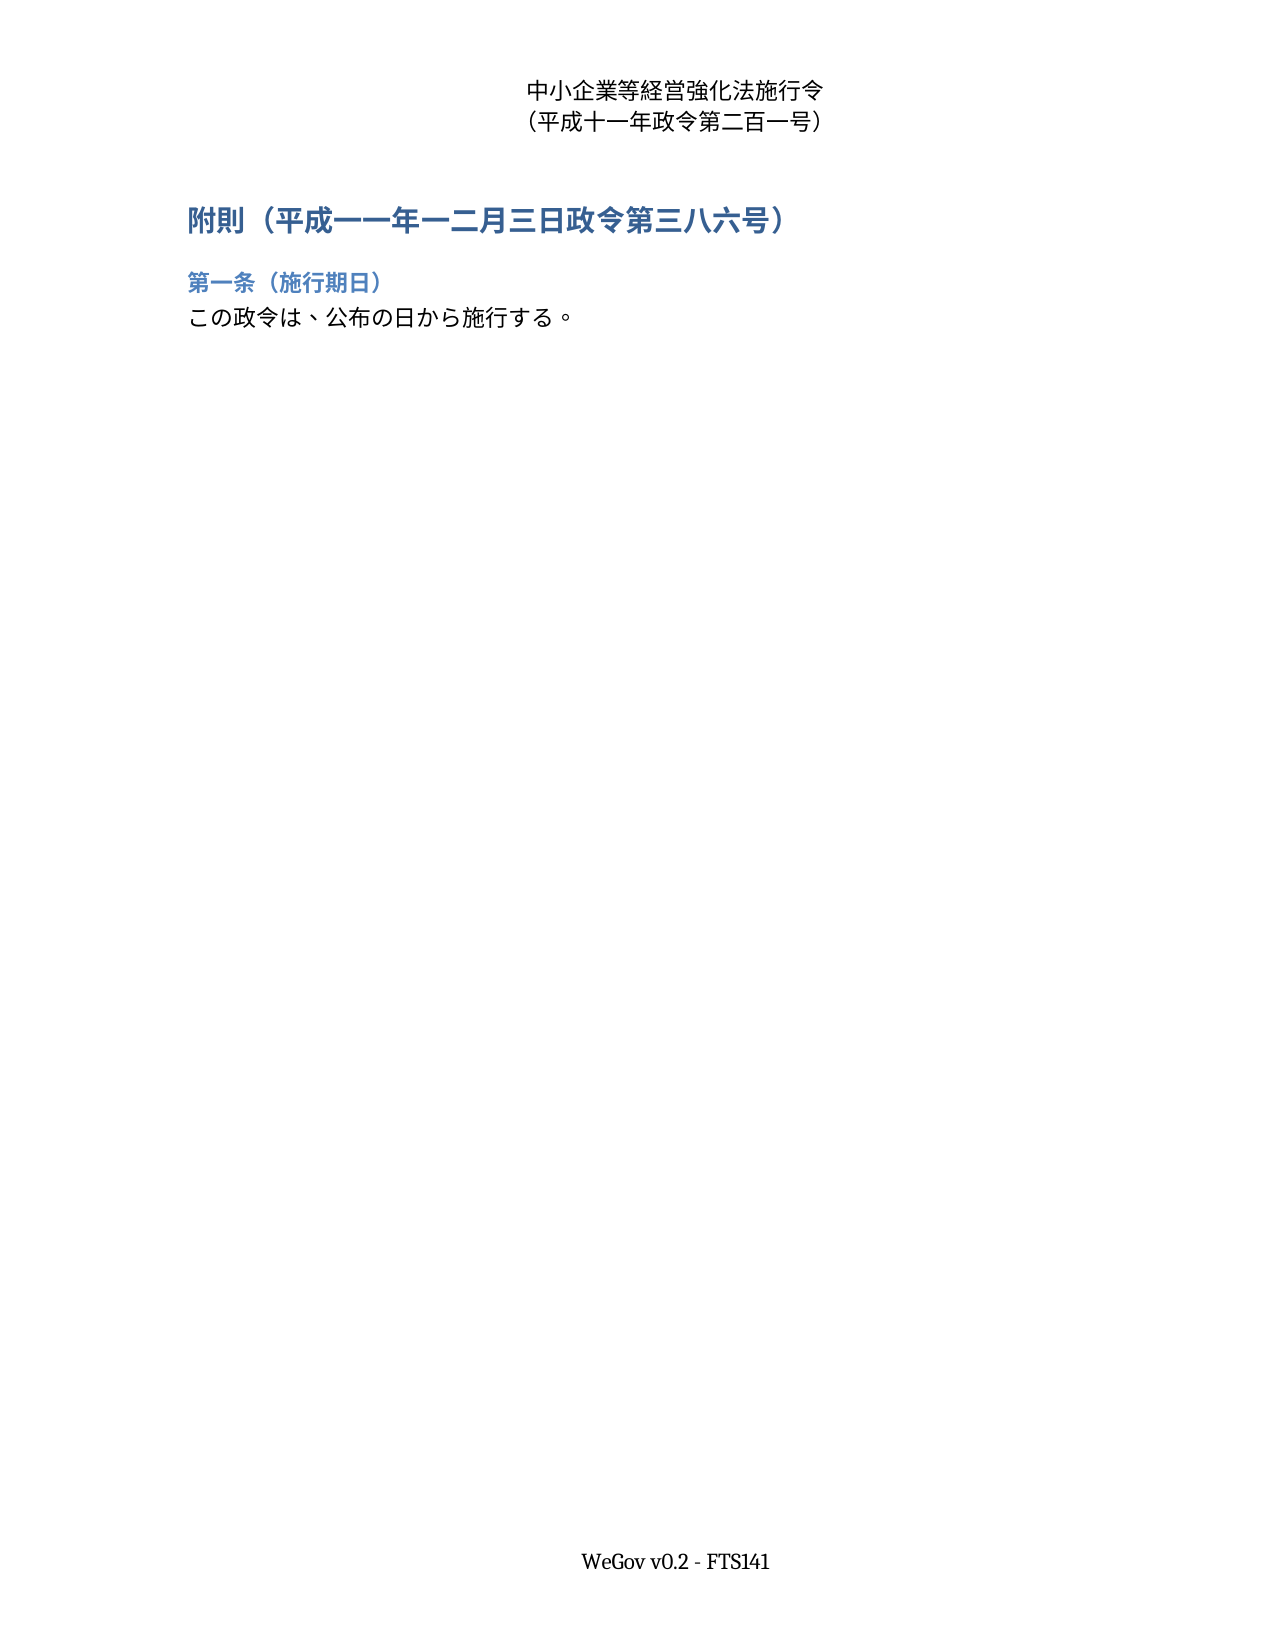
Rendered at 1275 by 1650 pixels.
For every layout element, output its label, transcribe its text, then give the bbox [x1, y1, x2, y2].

subtitle 附則（平成一一年一二月三日政令第三八六号） [187, 200, 1087, 240]
subtitle 第一条（施行期日） [187, 266, 1087, 298]
text この政令は、公布の日から施行する。 [187, 302, 1087, 334]
